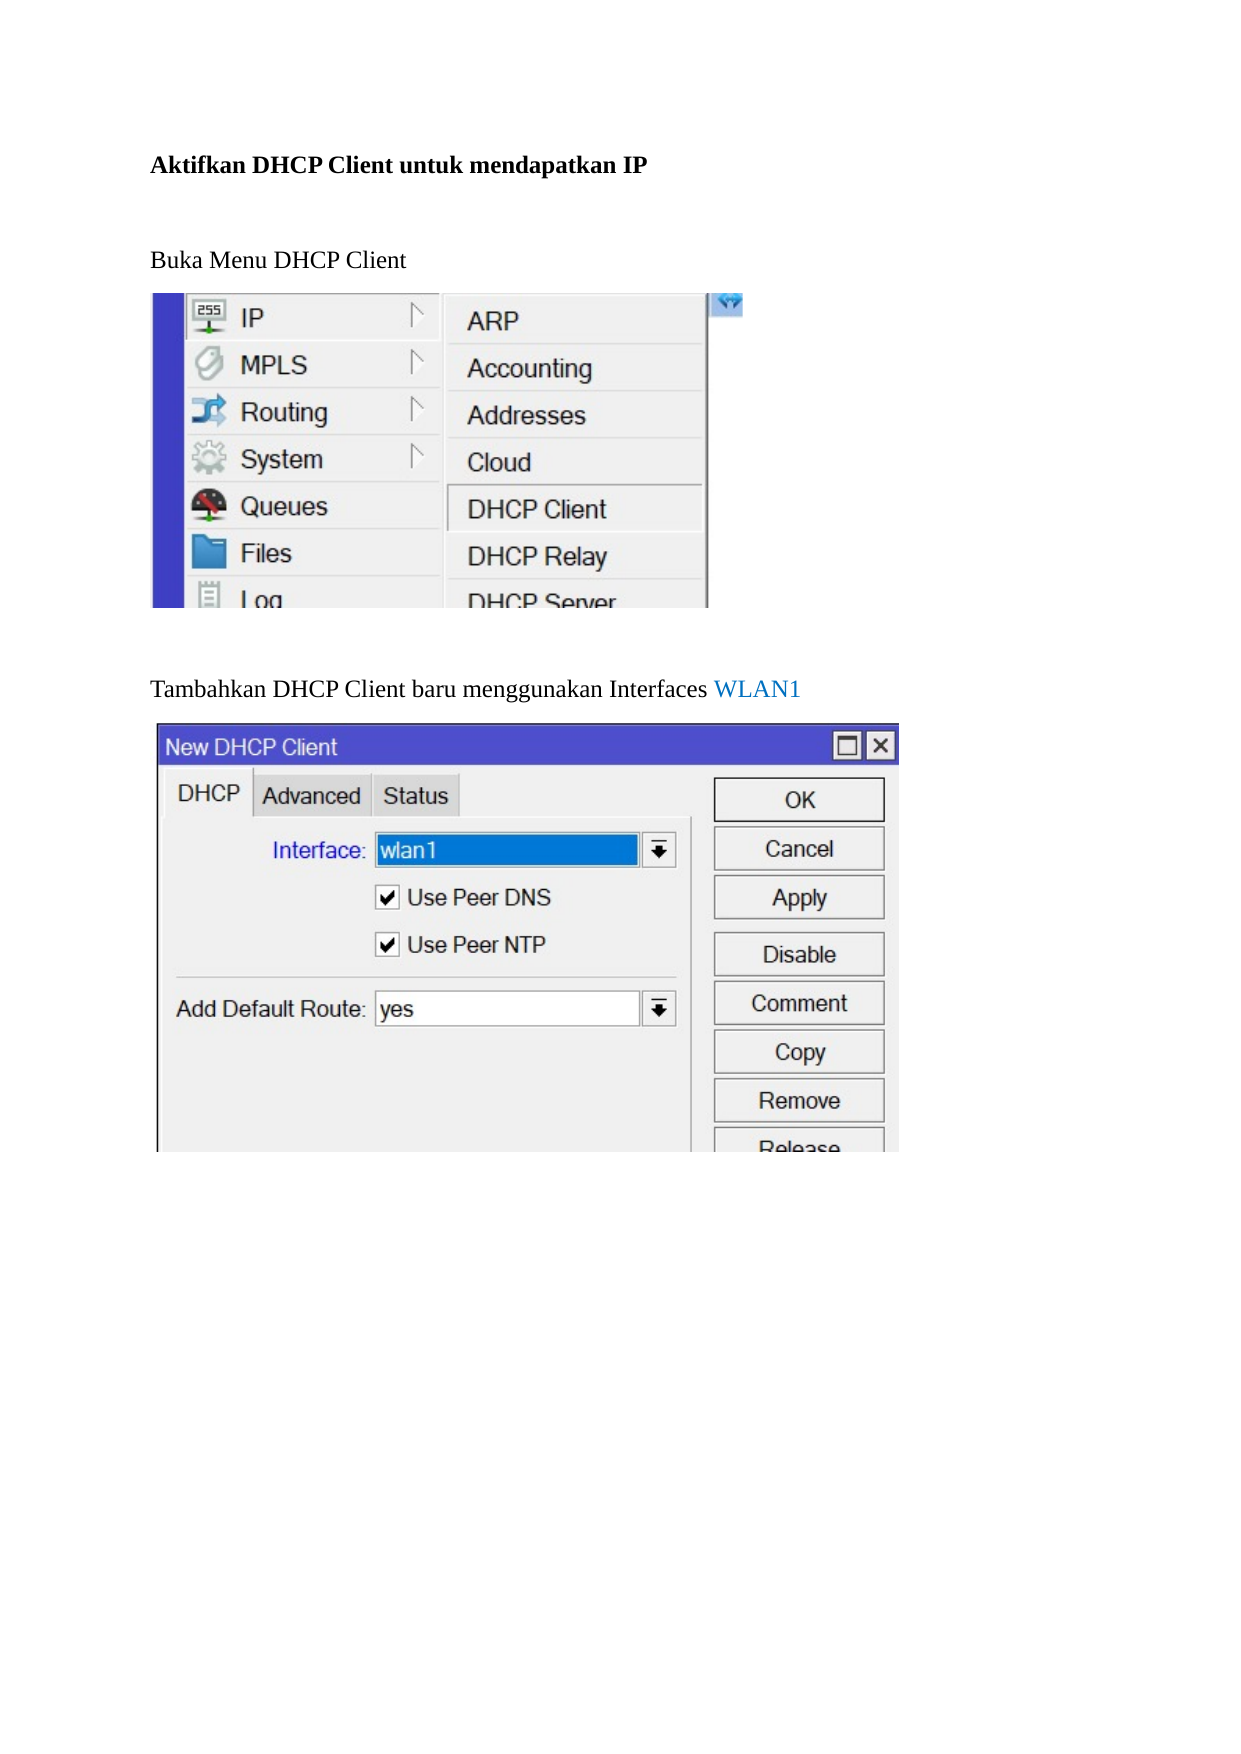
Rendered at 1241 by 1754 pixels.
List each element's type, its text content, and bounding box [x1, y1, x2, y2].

picture [150, 722, 899, 1152]
text Buka Menu DHCP Client [150, 245, 1090, 274]
text Tambahkan DHCP Client baru menggunakan Interfaces WLAN1 [150, 674, 1090, 703]
picture [150, 293, 743, 608]
text Aktifkan DHCP Client untuk mendapatkan IP [150, 150, 1090, 179]
